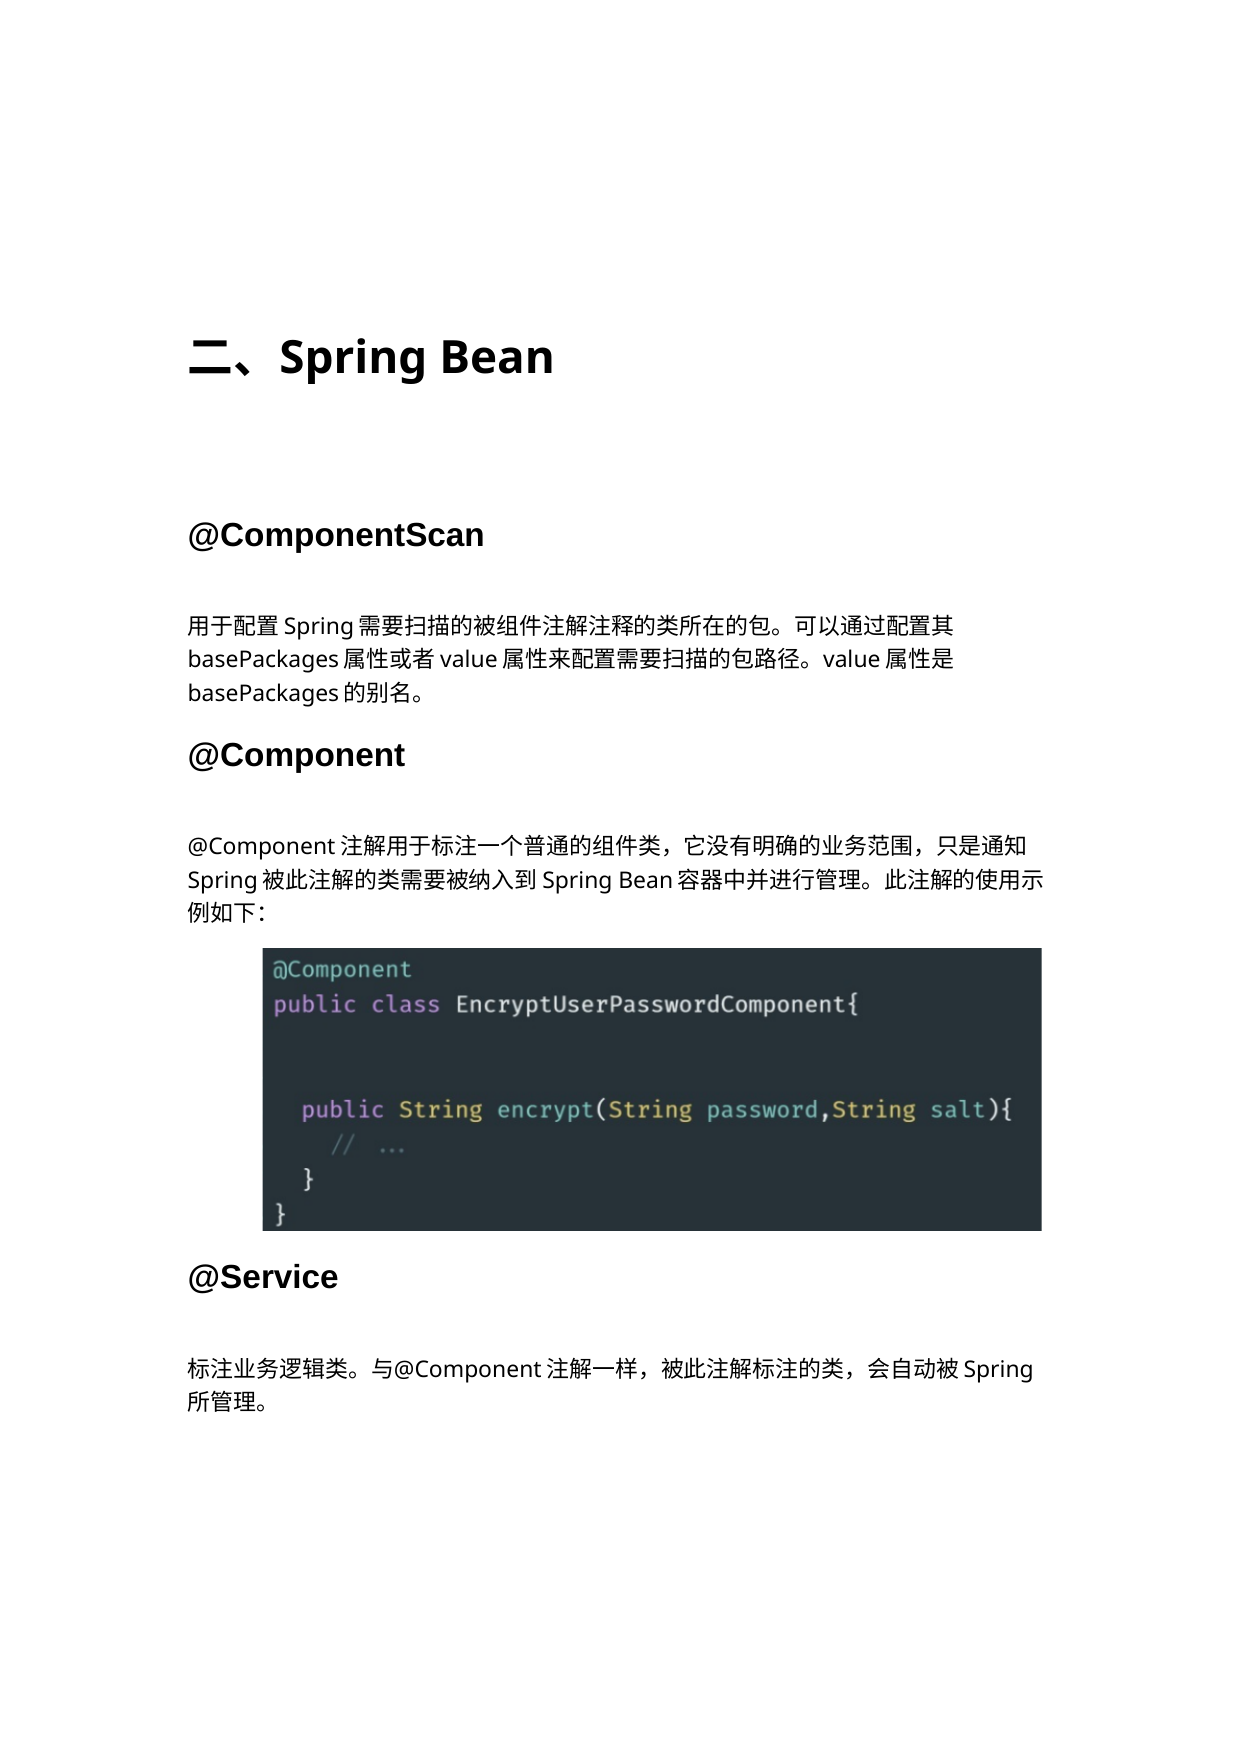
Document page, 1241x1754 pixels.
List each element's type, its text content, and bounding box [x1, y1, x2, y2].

subtitle @ComponentScan [187, 515, 1053, 553]
text 标注业务逻辑类。与@Component注解一样，被此注解标注的类，会自动被Spring所管理。 [187, 1350, 1053, 1417]
subtitle @Component [187, 735, 1053, 773]
picture [262, 948, 1042, 1231]
subtitle @Service [187, 1257, 1053, 1296]
text 用于配置Spring需要扫描的被组件注解注释的类所在的包。可以通过配置其basePackages属性或者value属性来配置需要扫描的包路径。value属性是basePackages的别名。 [187, 608, 1053, 708]
subtitle Spring Bean [187, 321, 1053, 387]
text @Component注解用于标注一个普通的组件类，它没有明确的业务范围，只是通知Spring被此注解的类需要被纳入到Spring Bean容器中并进行管理。此注解的使用示例如下： [187, 828, 1053, 928]
